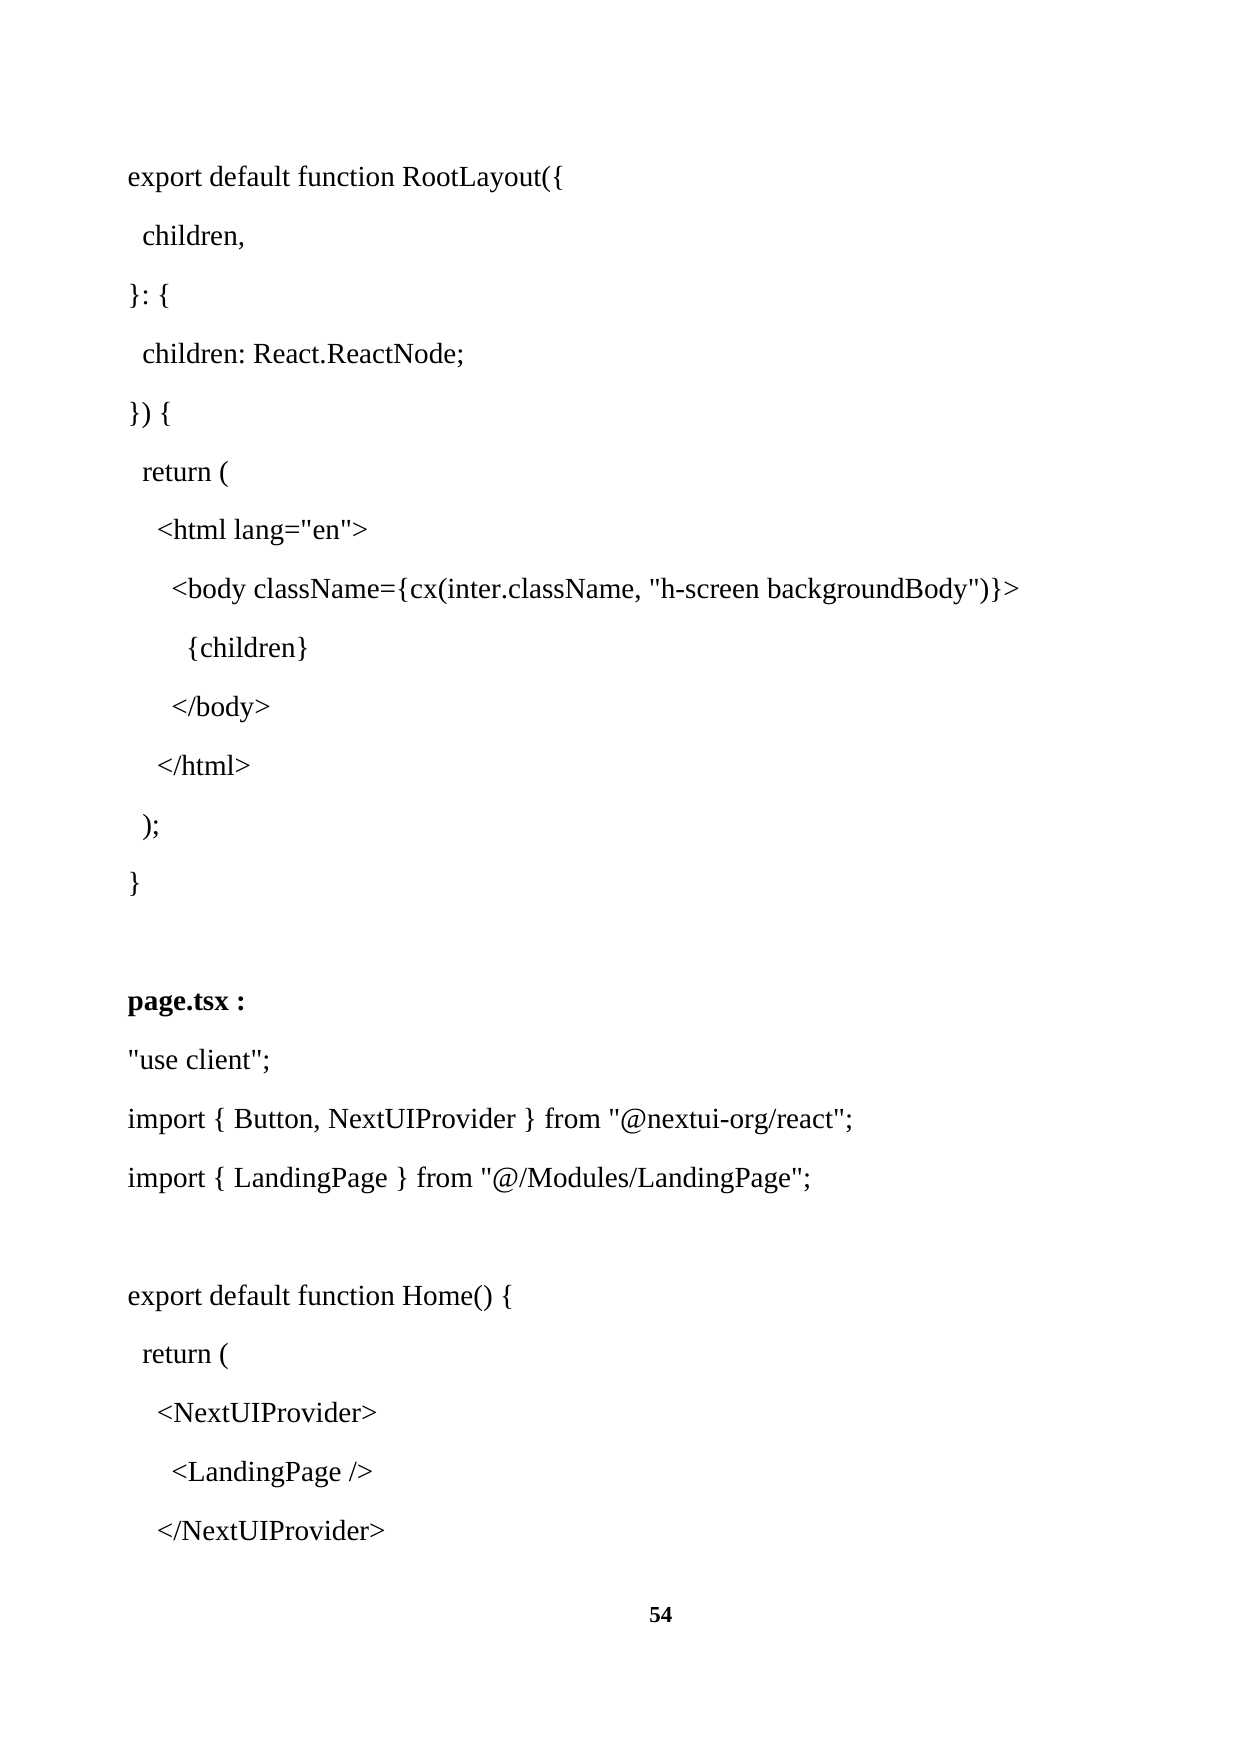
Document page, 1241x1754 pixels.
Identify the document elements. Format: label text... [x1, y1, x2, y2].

list "use client"; [52, 1042, 1185, 1076]
list <NextUIProvider> [52, 1395, 1185, 1429]
list page.tsx : [52, 983, 1185, 1017]
list </body> [52, 689, 1185, 723]
list } [52, 866, 1185, 899]
list return ( [52, 1336, 1185, 1370]
list ); [52, 807, 1185, 840]
list import { LandingPage } from "@/Modules/LandingPage"; [52, 1160, 1185, 1193]
list }) { [52, 395, 1185, 428]
list </NextUIProvider> [52, 1513, 1185, 1547]
list export default function RootLayout({ [52, 159, 1185, 193]
list import { Button, NextUIProvider } from "@nextui-org/react"; [52, 1101, 1185, 1134]
list {children} [52, 630, 1185, 664]
list <html lang="en"> [52, 512, 1185, 546]
list export default function Home() { [52, 1278, 1185, 1311]
list <LandingPage /> [52, 1454, 1185, 1488]
list children: React.ReactNode; [52, 336, 1185, 369]
list }: { [52, 277, 1185, 311]
list return ( [52, 454, 1185, 487]
list </html> [52, 748, 1185, 781]
list children, [52, 218, 1185, 252]
list <body className={cx(inter.className, "h-screen backgroundBody")}> [52, 571, 1185, 605]
